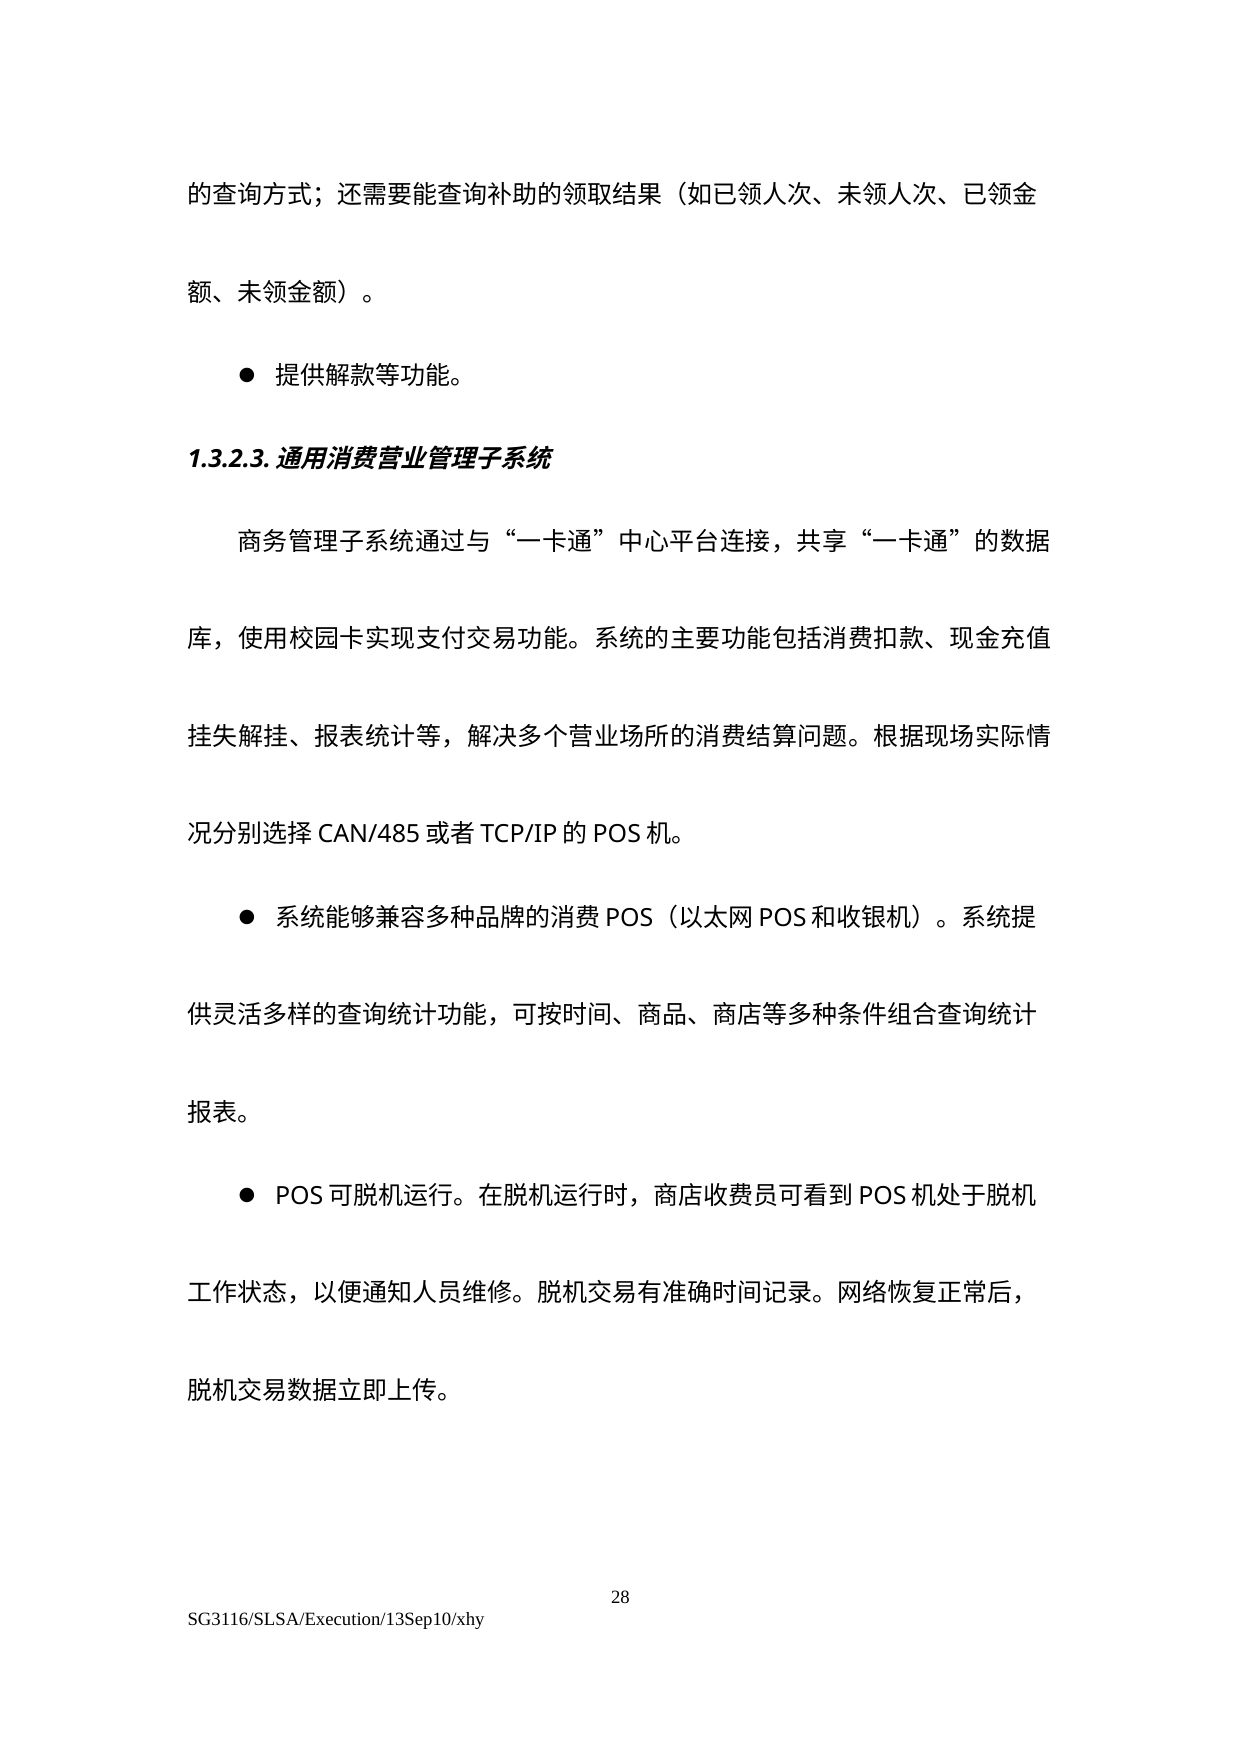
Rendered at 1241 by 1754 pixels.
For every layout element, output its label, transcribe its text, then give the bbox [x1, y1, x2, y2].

text 商务管理子系统通过与“一卡通”中心平台连接，共享“一卡通”的数据库，使用校园卡实现支付交易功能。系统的主要功能包括消费扣款、现金充值、挂失解挂、报表统计等，解决多个营业场所的消费结算问题。根据现场实际情况分别选择CAN/485或者TCP/IP的POS机。 [187, 507, 1053, 864]
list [187, 160, 1053, 323]
list 提供解款等功能。 [187, 341, 1053, 406]
list POS可脱机运行。在脱机运行时，商店收费员可看到POS机处于脱机工作状态，以便通知人员维修。脱机交易有准确时间记录。网络恢复正常后，脱机交易数据立即上传。 [187, 1161, 1053, 1421]
subtitle 通用消费营业管理子系统 [187, 424, 1053, 489]
list 系统能够兼容多种品牌的消费POS（以太网POS和收银机）。系统提供灵活多样的查询统计功能，可按时间、商品、商店等多种条件组合查询统计报表。 [187, 883, 1053, 1143]
